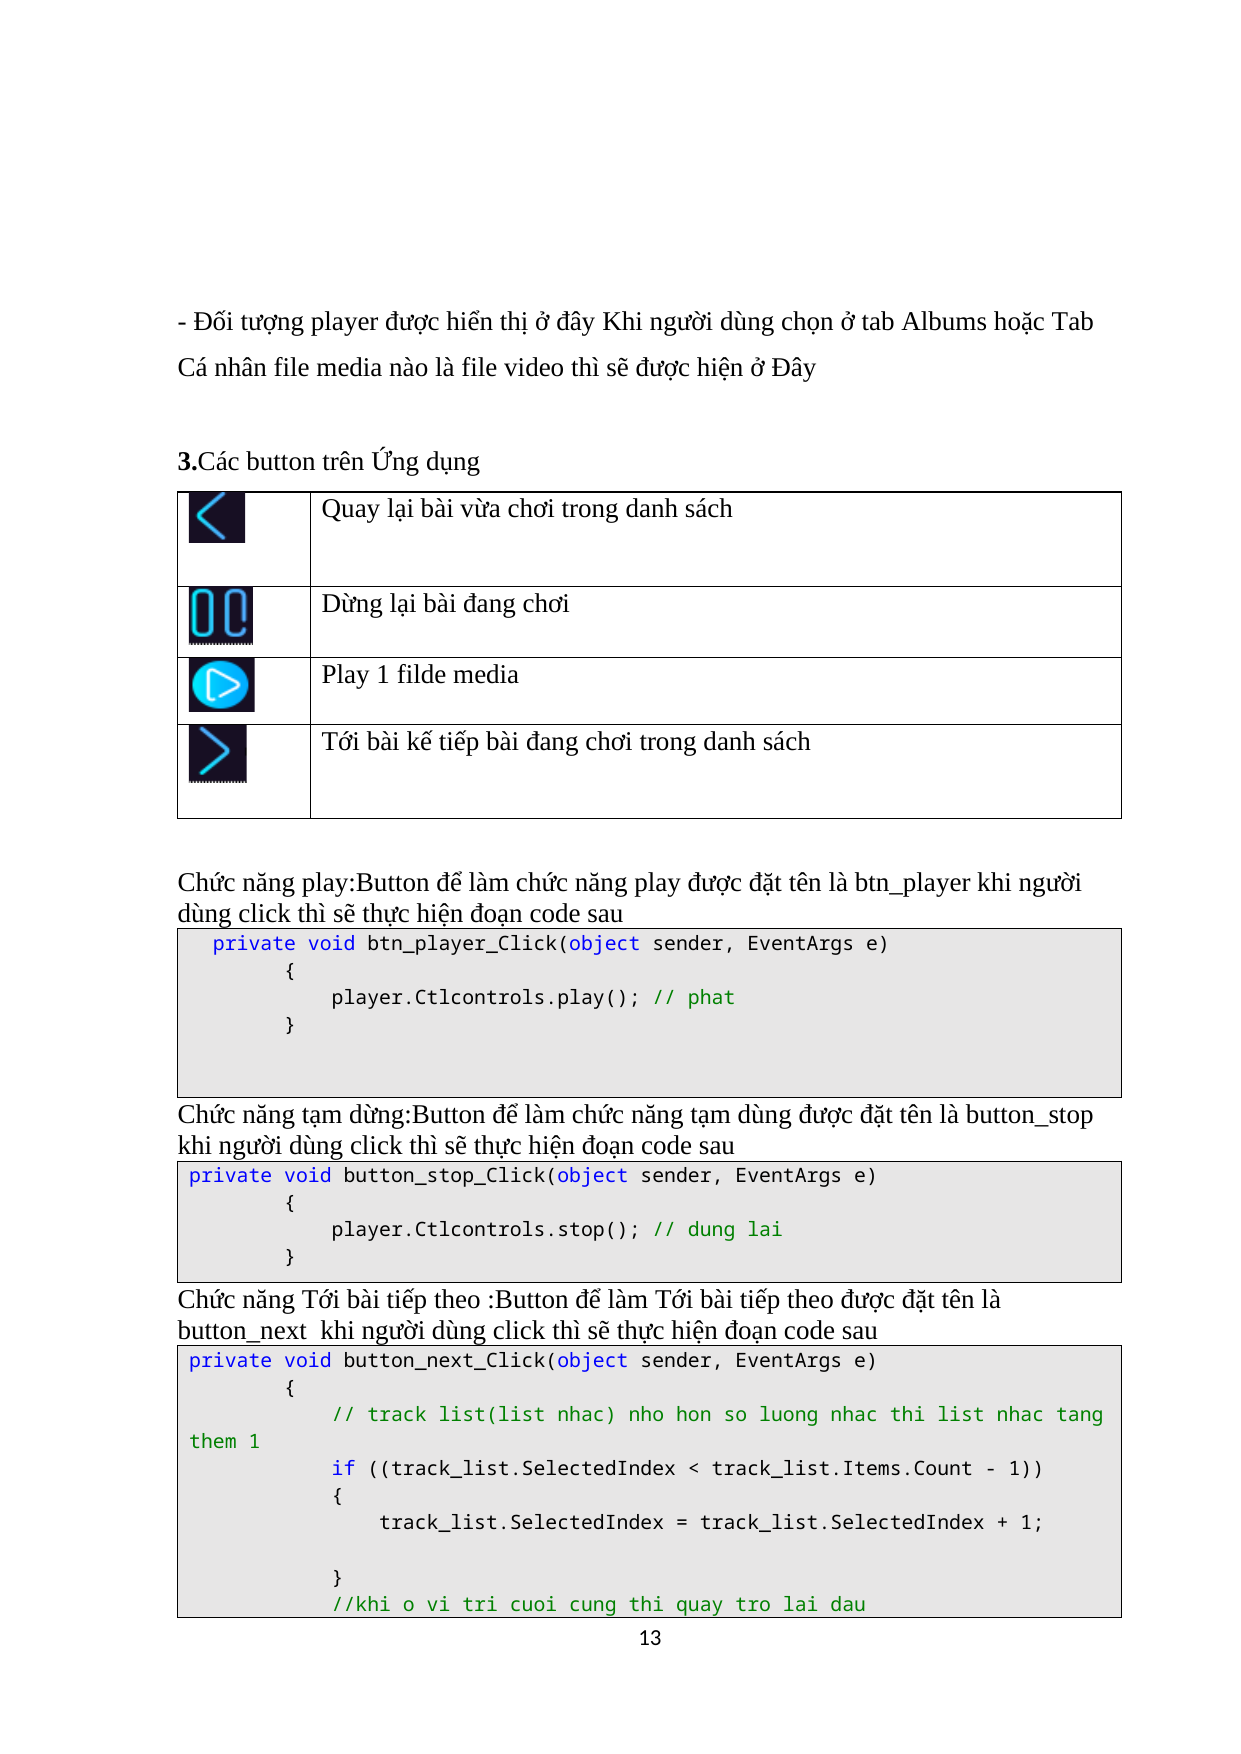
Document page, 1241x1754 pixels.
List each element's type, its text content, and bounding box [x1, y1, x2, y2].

text Chức năng tạm dừng:Button để làm chức năng tạm dùng được đặt tên là button_stop khi người dùng click thì sẽ thực hiện đoạn code sau [177, 1098, 1122, 1161]
table_cell [178, 725, 310, 818]
text Chức năng Tới bài tiếp theo :Button để làm Tới bài tiếp theo được đặt tên là button_next khi người dùng click thì sẽ thực hiện đoạn code sau [177, 1283, 1122, 1345]
table_cell Dừng lại bài đang chơi [311, 587, 1121, 657]
picture [188, 658, 255, 712]
table_header private void btn_player_Click(object sender, EventArgs e) { player.Ctlcontrols.play(); // phat } [178, 929, 1121, 1097]
picture [188, 586, 253, 645]
table_cell Play 1 filde media [311, 658, 1121, 724]
table_header Quay lại bài vừa chơi trong danh sách [311, 493, 1121, 586]
table_cell [178, 587, 310, 657]
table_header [178, 1346, 1121, 1617]
table_header private void button_stop_Click(object sender, EventArgs e) { player.Ctlcontrols.stop(); // dung lai } [178, 1162, 1121, 1282]
table_header [178, 493, 310, 586]
table_cell Tới bài kế tiếp bài đang chơi trong danh sách [311, 725, 1121, 818]
picture [188, 725, 247, 783]
text Chức năng play:Button để làm chức năng play được đặt tên là btn_player khi người dùng click thì sẽ thực hiện đoạn code sau [177, 866, 1122, 928]
picture [188, 492, 246, 543]
text 3.Các button trên Ứng dụng [177, 445, 1122, 476]
text - Đối tượng player được hiển thị ở đây Khi người dùng chọn ở tab Albums hoặc Tab Cá nhân file media nào là file video thì sẽ được hiện ở Đây [177, 305, 1122, 383]
table_cell [178, 658, 310, 724]
